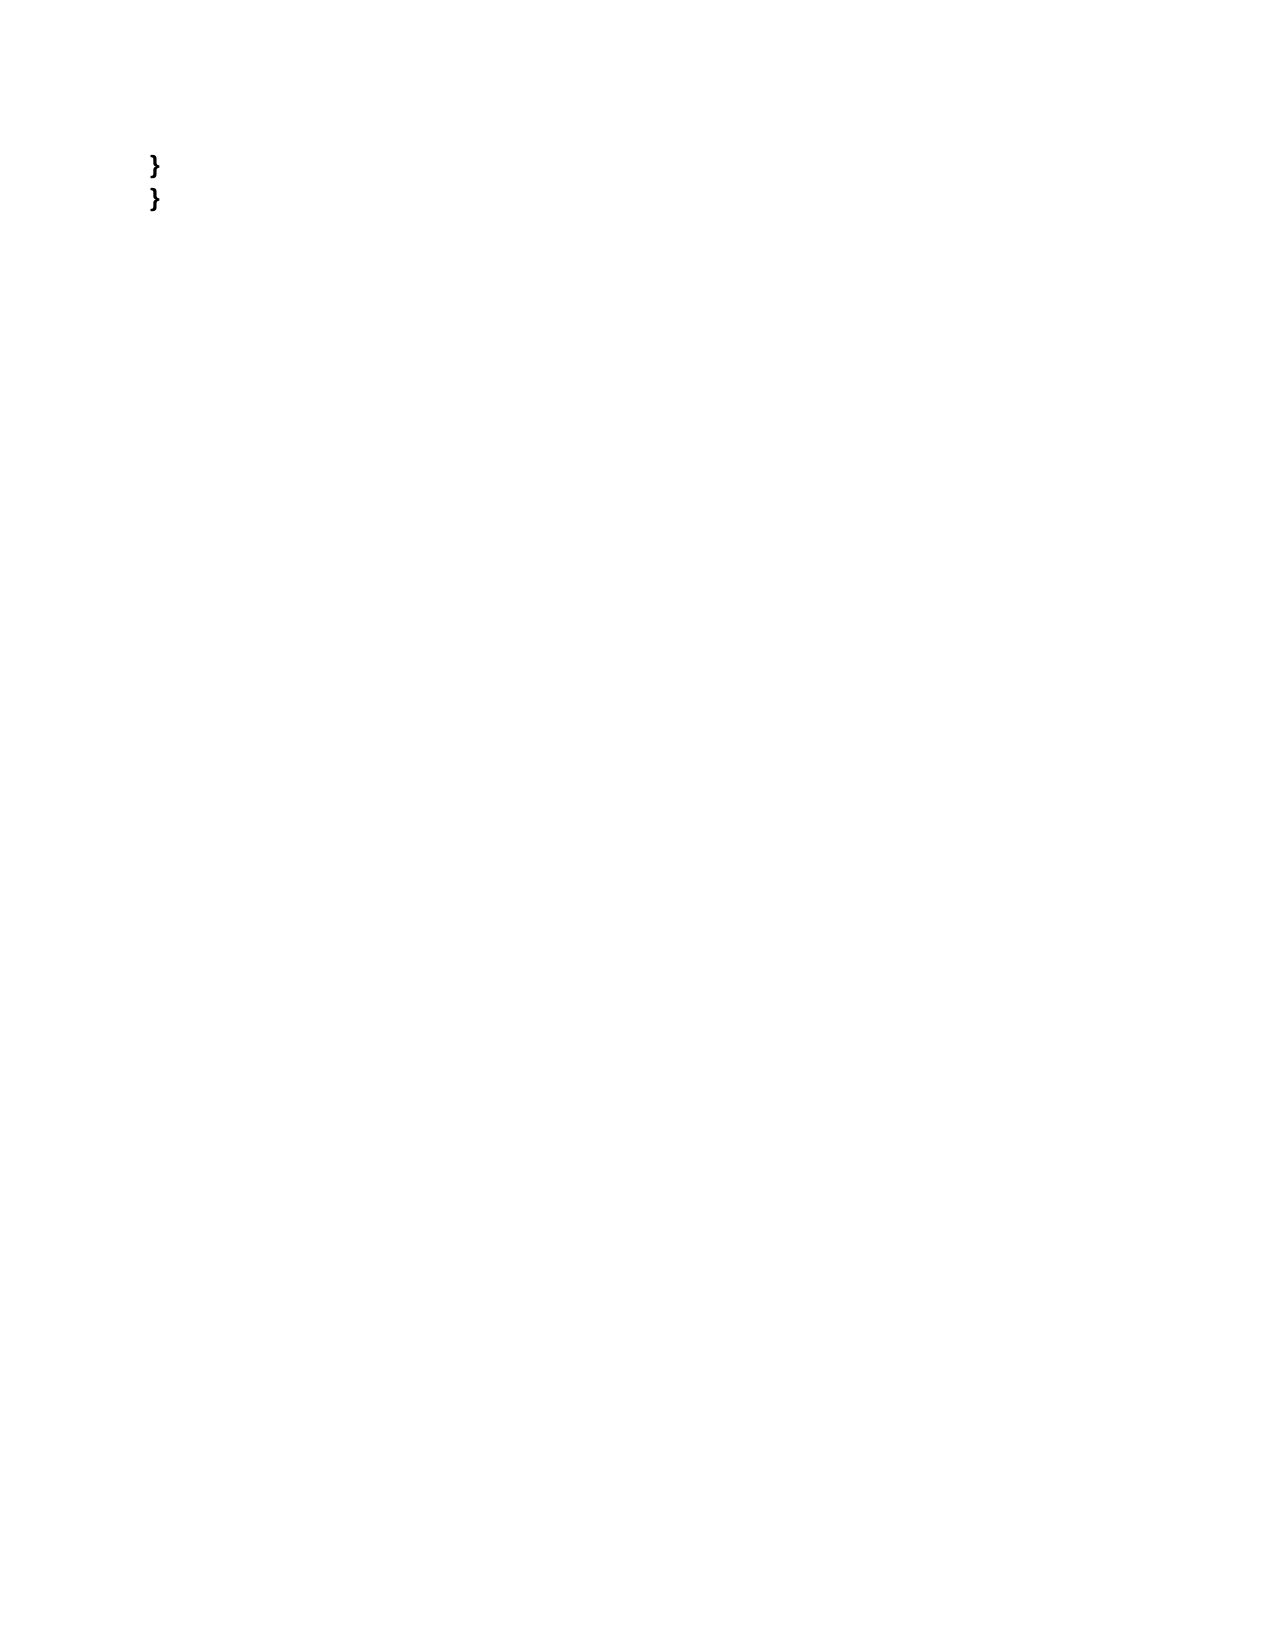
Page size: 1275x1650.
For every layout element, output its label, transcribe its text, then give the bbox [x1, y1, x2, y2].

text } [150, 183, 1125, 212]
text } [150, 150, 1125, 179]
